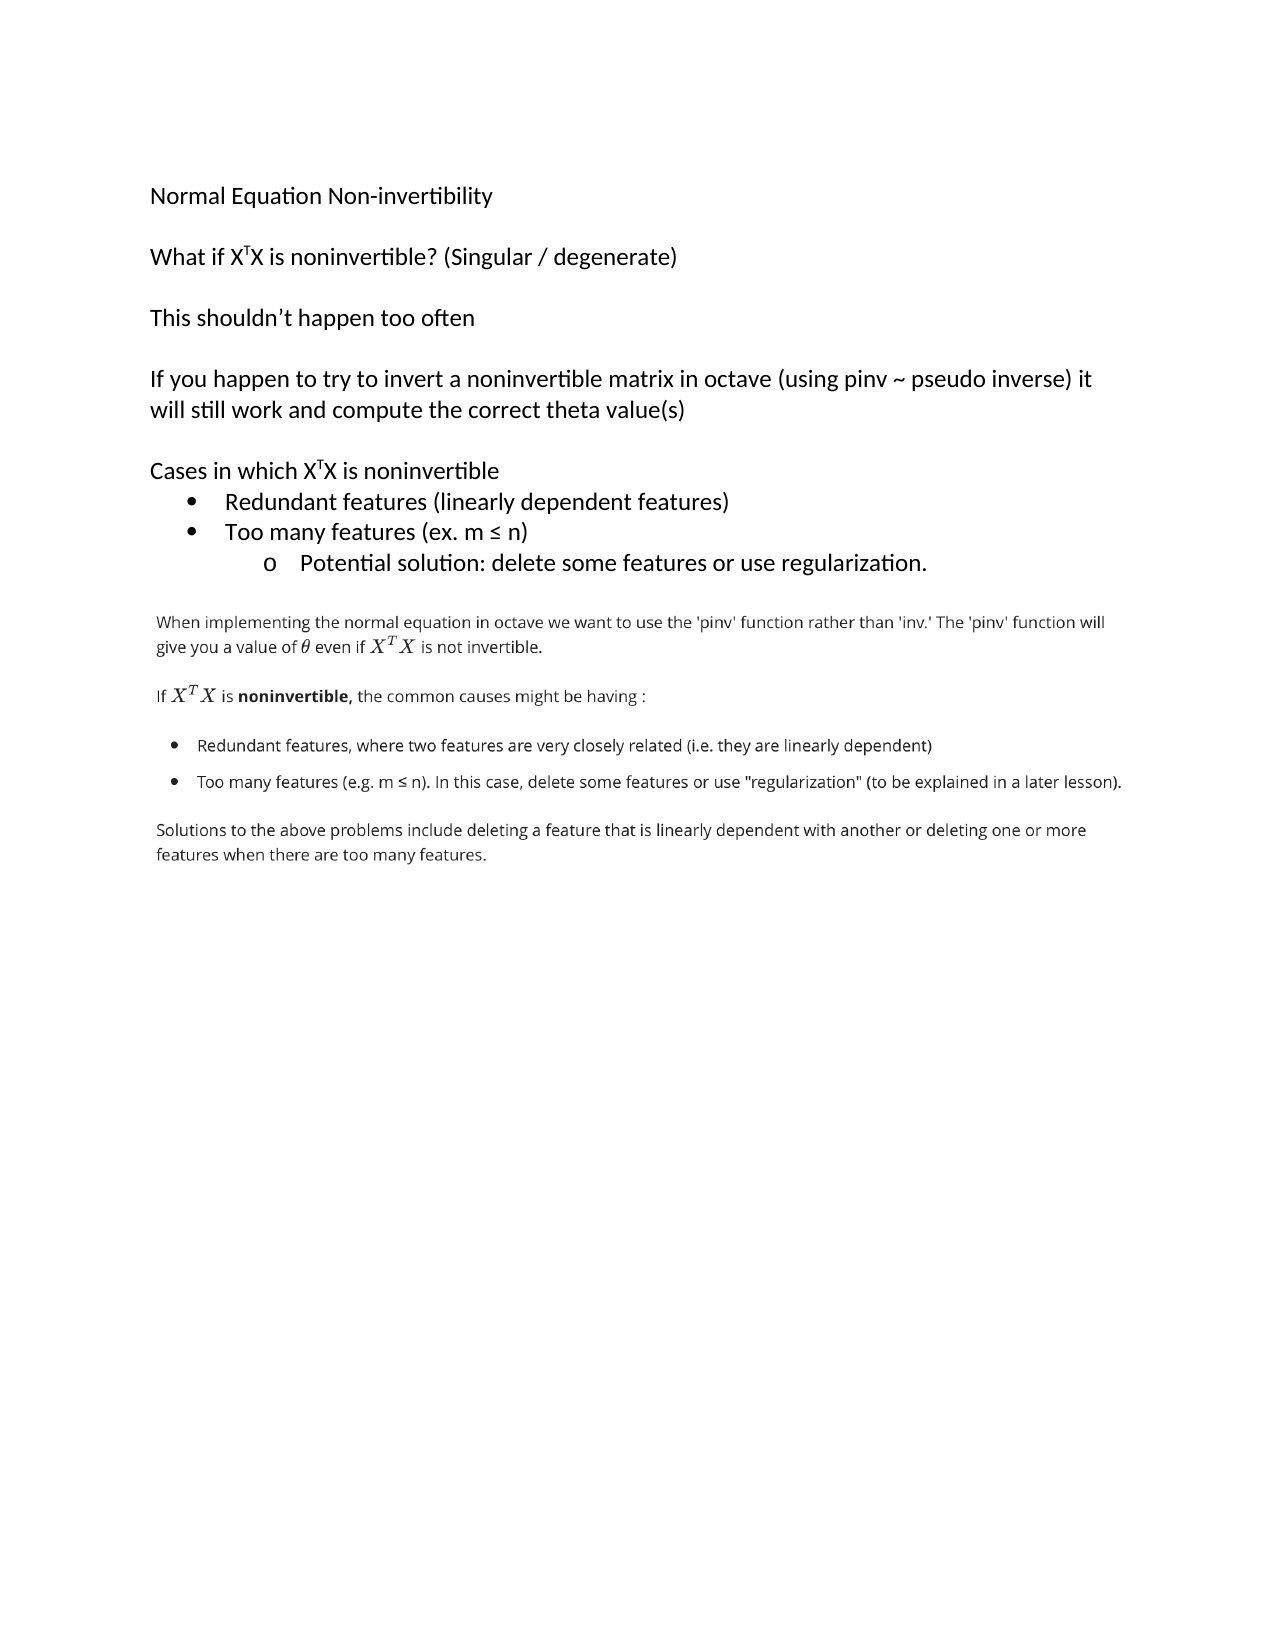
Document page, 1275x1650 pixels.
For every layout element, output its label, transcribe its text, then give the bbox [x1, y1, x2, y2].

picture [150, 609, 1125, 865]
text If you happen to try to invert a noninvertible matrix in octave (using pinv ~ pseudo inverse) it will still work and compute the correct theta value(s) [150, 364, 1125, 425]
text What if XTX is noninvertible? (Singular / degenerate) [150, 242, 1125, 272]
text Cases in which XTX is noninvertible [150, 455, 1125, 486]
list Potential solution: delete some features or use regularization. [262, 547, 1125, 578]
list Redundant features (linearly dependent features) [187, 486, 1125, 516]
text This shouldn’t happen too often [150, 303, 1125, 333]
text Normal Equation Non-invertibility [150, 181, 1125, 211]
list Too many features (ex. m ≤ n) [187, 516, 1125, 547]
